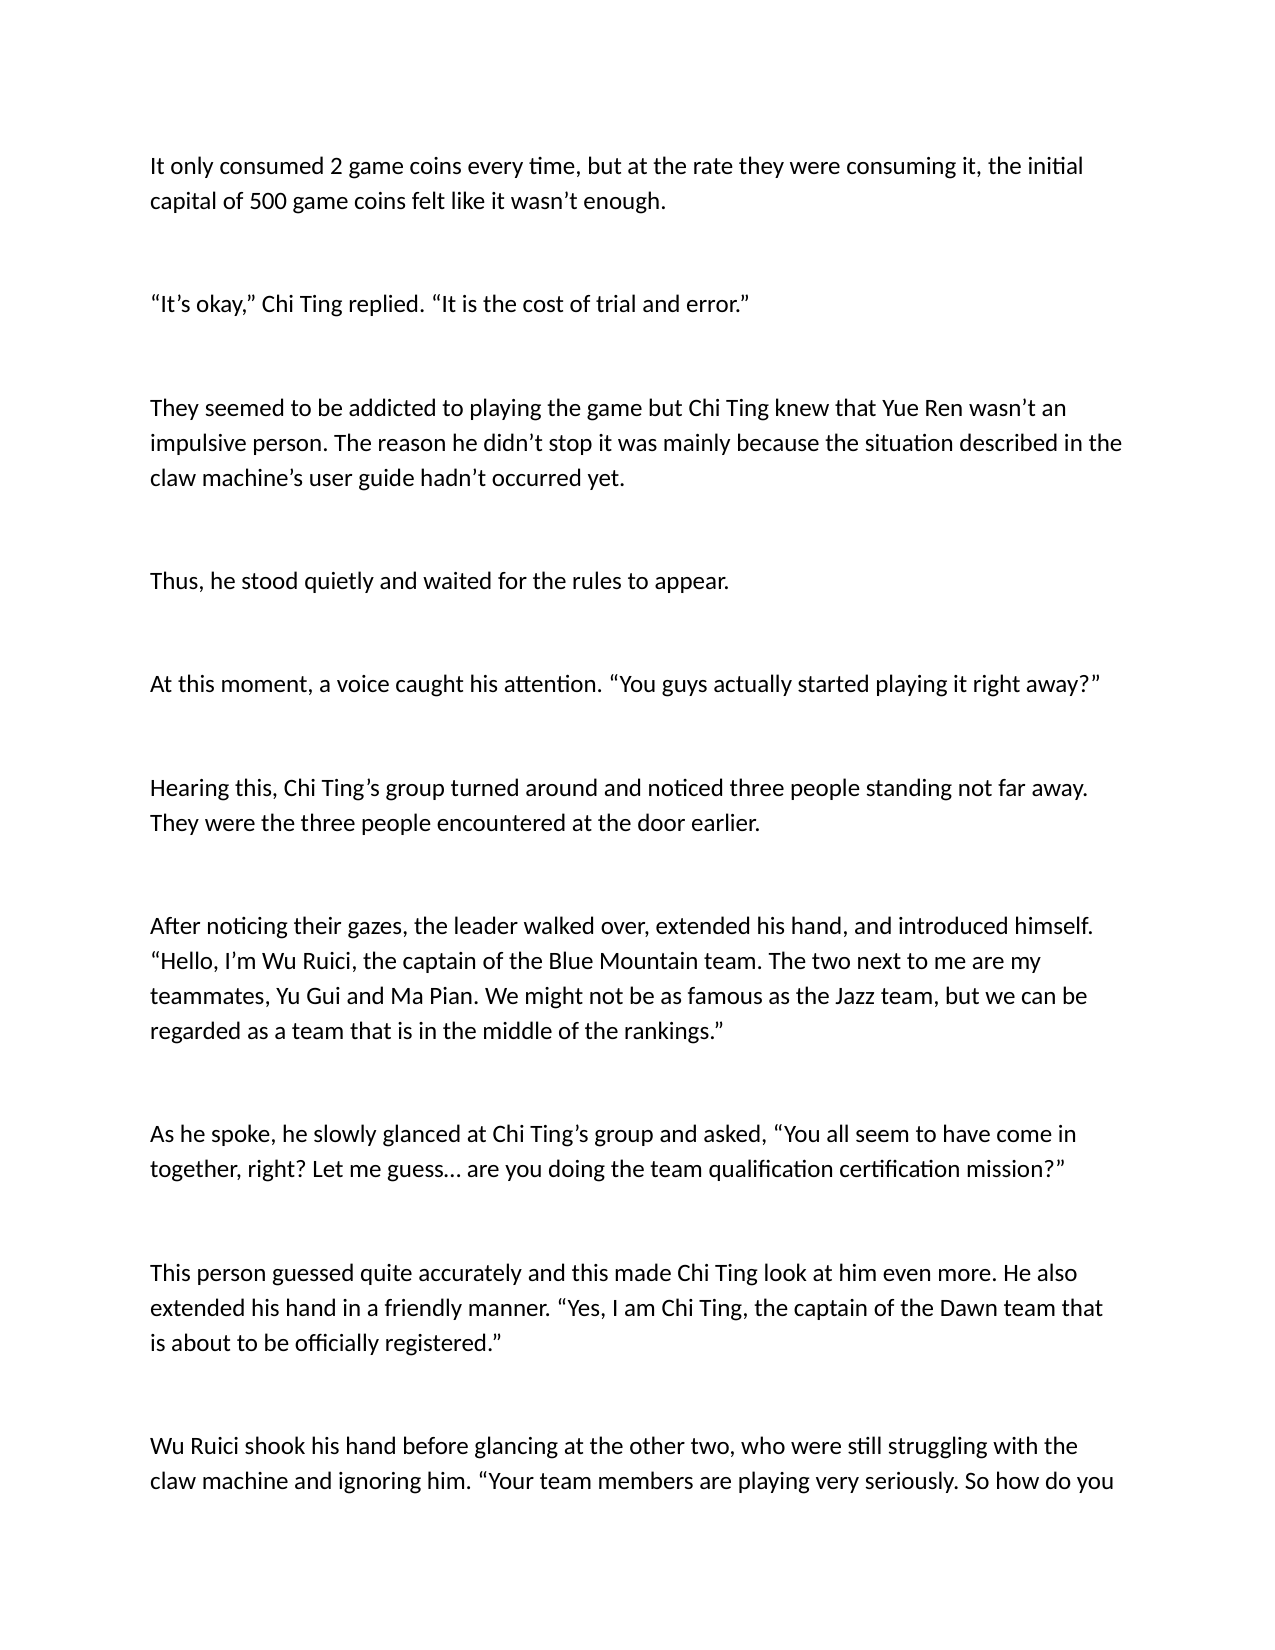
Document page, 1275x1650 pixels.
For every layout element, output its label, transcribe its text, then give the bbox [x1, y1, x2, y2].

text It only consumed 2 game coins every time, but at the rate they were consuming it, the initial capital of 500 game coins felt like it wasn’t enough. [150, 150, 1125, 216]
text At this moment, a voice caught his attention. “You guys actually started playing it right away?” [150, 668, 1125, 699]
text This person guessed quite accurately and this made Chi Ting look at him even more. He also extended his hand in a friendly manner. “Yes, I am Chi Ting, the captain of the Dawn team that is about to be officially registered.” [150, 1257, 1125, 1357]
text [150, 1430, 1125, 1496]
text After noticing their gazes, the leader walked over, extended his hand, and introduced himself. “Hello, I’m Wu Ruici, the captain of the Blue Mountain team. The two next to me are my teammates, Yu Gui and Ma Pian. We might not be as famous as the Jazz team, but we can be regarded as a team that is in the middle of the rankings.” [150, 910, 1125, 1046]
text Hearing this, Chi Ting’s group turned around and noticed three people standing not far away. They were the three people encountered at the door earlier. [150, 772, 1125, 837]
text As he spoke, he slowly glanced at Chi Ting’s group and asked, “You all seem to have come in together, right? Let me guess… are you doing the team qualification certification mission?” [150, 1118, 1125, 1184]
text “It’s okay,” Chi Ting replied. “It is the cost of trial and error.” [150, 288, 1125, 319]
text They seemed to be addicted to playing the game but Chi Ting knew that Yue Ren wasn’t an impulsive person. The reason he didn’t stop it was mainly because the situation described in the claw machine’s user guide hadn’t occurred yet. [150, 392, 1125, 492]
text Thus, he stood quietly and waited for the rules to appear. [150, 565, 1125, 596]
